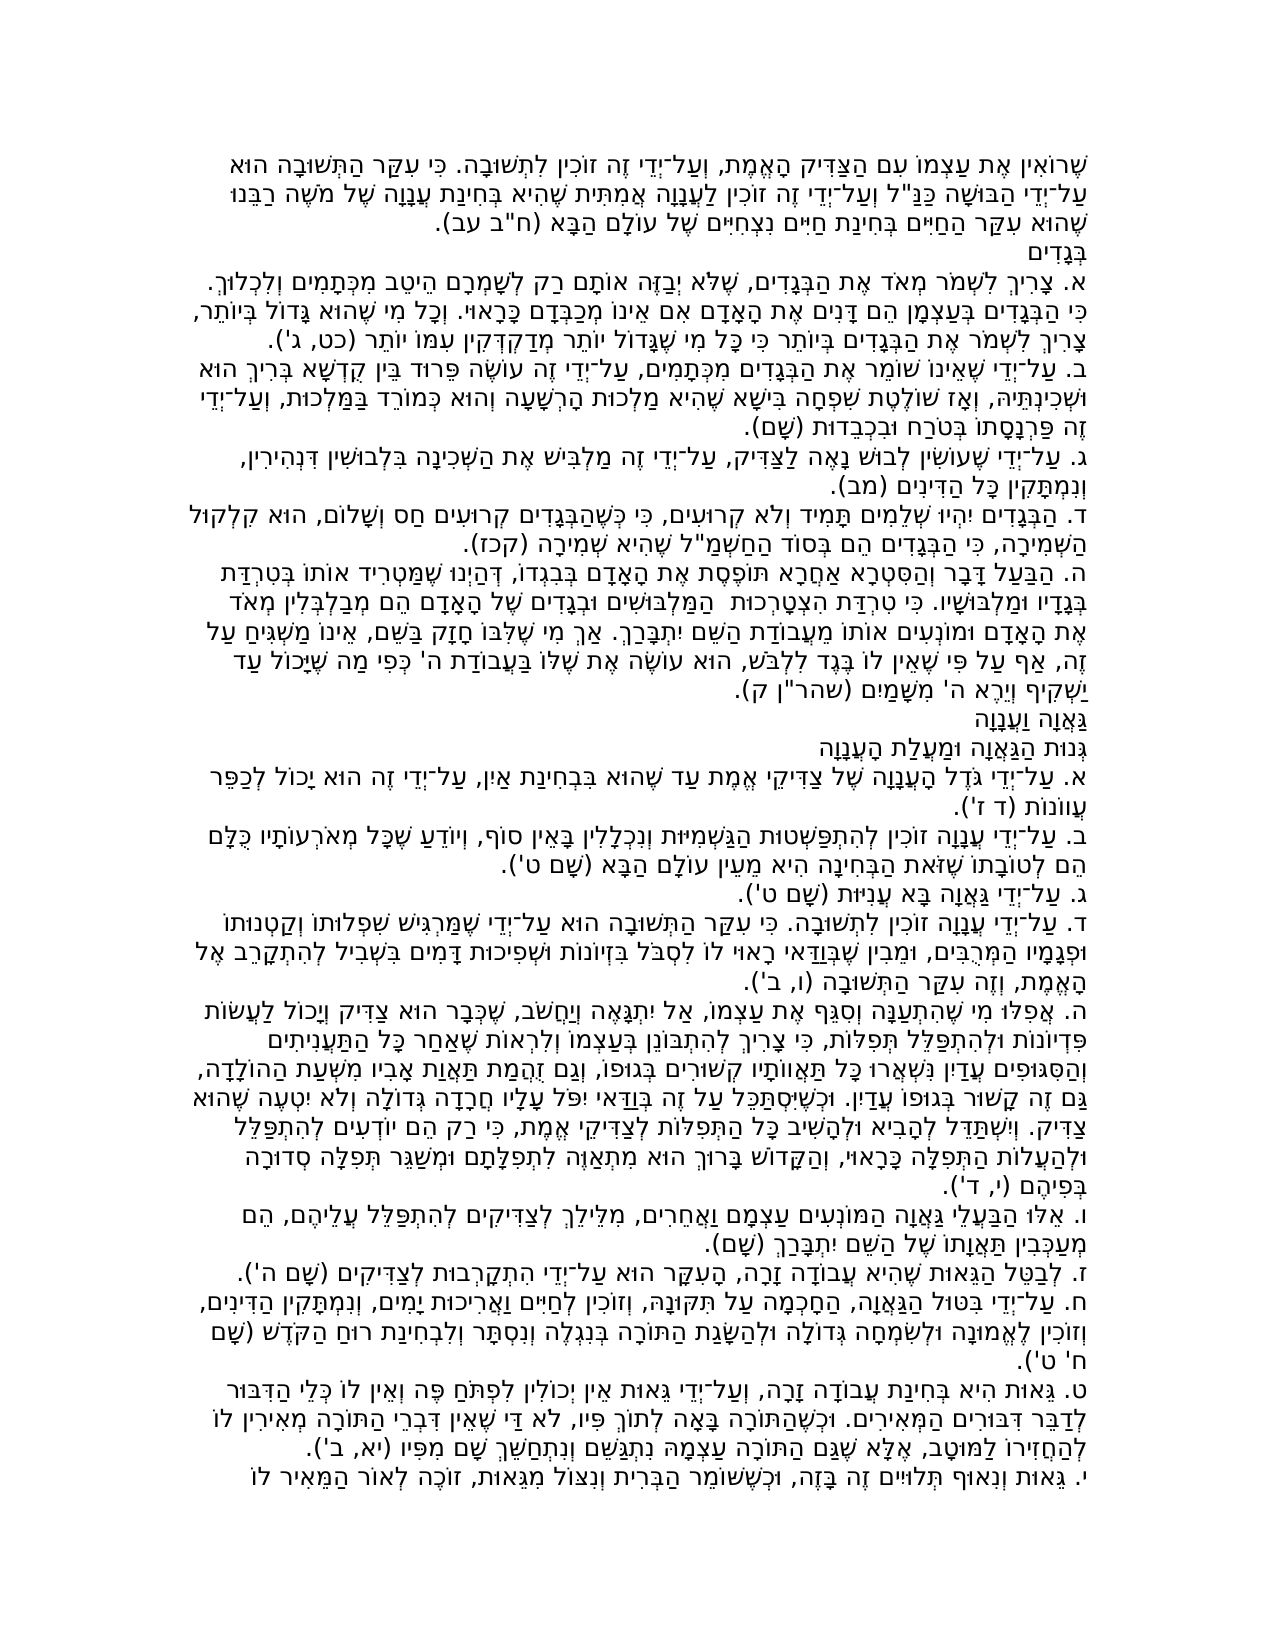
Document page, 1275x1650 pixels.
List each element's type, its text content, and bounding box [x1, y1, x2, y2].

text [187, 1462, 1087, 1492]
text בְּגָדִים [187, 237, 1087, 267]
text ב. עַל־יְדֵי שֶׁאֵינוֹ שׁוֹמֵר אֶת הַבְּגָדִים מִכְּתָמִים, עַל־יְדֵי זֶה עוֹשֶׂה פֵּרוּד בֵּין קֻדְשָׁא בְּרִיךְ הוּא וּשְׁכִינְתֵּיהּ, וְאָז שׁוֹלֶטֶת שִׁפְחָה בִּישָׁא שֶׁהִיא מַלְכוּת הָרְשָׁעָה וְהוּא כְּמוֹרֵד בַּמַּלְכוּת, וְעַל־יְדֵי זֶה פַּרְנָסָתוֹ בְּטֹרַח וּבִכְבֵדוּת (שָׁם). [187, 354, 1087, 442]
text גְּנוּת הַגַּאֲוָה וּמַעֲלַת הָעֲנָוָה [187, 733, 1087, 762]
text ט. גֵּאוּת הִיא בְּחִינַת עֲבוֹדָה זָרָה, וְעַל־יְדֵי גֵּאוּת אֵין יְכוֹלִין לִפְתֹּחַ פֶּה וְאֵין לוֹ כְּלֵי הַדִּבּוּר לְדַבֵּר דִּבּוּרִים הַמְּאִירִים. וּכְשֶׁהַתּוֹרָה בָּאָה לְתוֹךְ פִּיו, לֹא דַּי שֶׁאֵין דִּבְרֵי הַתּוֹרָה מְאִירִין לוֹ לְהַחֲזִירוֹ לַמּוּטָב, אֶלָּא שֶׁגַּם הַתּוֹרָה עַצְמָהּ נִתְגַּשֵּׁם וְנִתְחַשֵּׁךְ שָׁם מִפִּיו (יא, ב'). [187, 1375, 1087, 1462]
text ג. עַל־יְדֵי גַּאֲוָה בָּא עֲנִיּוּת (שָׁם ט'). [187, 879, 1087, 908]
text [187, 150, 1087, 237]
text ב. עַל־יְדֵי עֲנָוָה זוֹכִין לְהִתְפַּשְּׁטוּת הַגַּשְׁמִיּוּת וְנִכְלָלִין בָּאֵין סוֹף, וְיוֹדֵעַ שֶׁכָּל מְאֹרְעוֹתָיו כֻּלָּם הֵם לְטוֹבָתוֹ שֶׁזֹּאת הַבְּחִינָה הִיא מֵעֵין עוֹלָם הַבָּא (שָׁם ט'). [187, 821, 1087, 879]
text ד. עַל־יְדֵי עֲנָוָה זוֹכִין לִתְשׁוּבָה. כִּי עִקַּר הַתְּשׁוּבָה הוּא עַל־יְדֵי שֶׁמַּרְגִּישׁ שִׁפְלוּתוֹ וְקַטְנוּתוֹ וּפְגָמָיו הַמְּרֻבִּים, וּמֵבִין שֶׁבְּוַדַּאי רָאוּי לוֹ לִסְבֹּל בִּזְיוֹנוֹת וּשְׁפִיכוּת דָּמִים בִּשְׁבִיל לְהִתְקָרֵב אֶל הָאֱמֶת, וְזֶה עִקַּר הַתְּשׁוּבָה (ו, ב'). [187, 908, 1087, 996]
text ז. לְבַטֵּל הַגֵּאוּת שֶׁהִיא עֲבוֹדָה זָרָה, הָעִקָּר הוּא עַל־יְדֵי הִתְקָרְבוּת לְצַדִּיקִים (שָׁם ה'). [187, 1258, 1087, 1287]
text א. צָרִיךְ לִשְׁמֹר מְאֹד אֶת הַבְּגָדִים, שֶׁלֹּא יְבַזֶּה אוֹתָם רַק לְשָׁמְרָם הֵיטֵב מִכְּתָמִים וְלִכְלוּךְ. כִּי הַבְּגָדִים בְּעַצְמָן הֵם דָּנִים אֶת הָאָדָם אִם אֵינוֹ מְכַבְּדָם כָּרָאוּי. וְכָל מִי שֶׁהוּא גָּדוֹל בְּיוֹתֵר, צָרִיךְ לִשְׁמֹר אֶת הַבְּגָדִים בְּיוֹתֵר כִּי כָּל מִי שֶׁגָּדוֹל יוֹתֵר מְדַקְדְּקִין עִמּוֹ יוֹתֵר (כט, ג'). [187, 267, 1087, 354]
text ח. עַל־יְדֵי בִּטּוּל הַגַּאֲוָה, הַחָכְמָה עַל תִּקּוּנָהּ, וְזוֹכִין לְחַיִּים וַאֲרִיכוּת יָמִים, וְנִמְתָּקִין הַדִּינִים, וְזוֹכִין לֶאֱמוּנָה וּלְשִׂמְחָה גְּדוֹלָה וּלְהַשָּׂגַת הַתּוֹרָה בְּנִגְלֶה וְנִסְתָּר וְלִבְחִינַת רוּחַ הַקֹּדֶשׁ (שָׁם ח' ט'). [187, 1287, 1087, 1375]
text ה. אֲפִלּוּ מִי שֶׁהִתְעַנָּה וְסִגֵּף אֶת עַצְמוֹ, אַל יִתְגָּאֶה וְיַחֲשֹׁב, שֶׁכְּבָר הוּא צַדִּיק וְיָכוֹל לַעֲשׂוֹת פִּדְיוֹנוֹת וּלְהִתְפַּלֵּל תְּפִלּוֹת, כִּי צָרִיךְ לְהִתְבּוֹנֵן בְּעַצְמוֹ וְלִרְאוֹת שֶׁאַחַר כָּל הַתַּעֲנִיתִים וְהַסִּגּוּפִים עֲדַיִן נִּשְׁאֲרוּ כָּל תַּאֲווֹתָיו קְשׁוּרִים בְּגוּפוֹ, וְגַם זֻהֲמַת תַּאֲוַת אָבִיו מִשְּׁעַת הַהוֹלָדָה, גַּם זֶה קָשׁוּר בְּגוּפוֹ עֲדַיִן. וּכְשֶׁיִּסְתַּכֵּל עַל זֶה בְּוַדַּאי יִפֹּל עָלָיו חֲרָדָה גְּדוֹלָה וְלֹא יִטְעֶה שֶׁהוּא צַדִּיק. וְיִשְׁתַּדֵּל לְהָבִיא וּלְהָשִׁיב כָּל הַתְּפִלּוֹת לְצַדִּיקֵי אֱמֶת, כִּי רַק הֵם יוֹדְעִים לְהִתְפַּלֵּל וּלְהַעֲלוֹת הַתְּפִלָּה כָּרָאוּי, וְהַקָּדוֹשׁ בָּרוּךְ הוּא מִתְאַוֶּה לִתְפִלָּתָם וּמְשַׁגֵּר תְּפִלָּה סְדוּרָה בְּפִיהֶם (י, ד'). [187, 996, 1087, 1200]
text גַּאֲוָה וַעֲנָוָה [187, 704, 1087, 733]
text ג. עַל־יְדֵי שֶׁעוֹשִׂין לְבוּשׁ נָאֶה לַצַּדִּיק, עַל־יְדֵי זֶה מַלְבִּישׁ אֶת הַשְּׁכִינָה בִּלְבוּשִׁין דִּנְהִירִין, וְנִמְתָּקִין כָּל הַדִּינִים (מב). [187, 442, 1087, 500]
text א. עַל־יְדֵי גֹּדֶל הָעֲנָוָה שֶׁל צַדִּיקֵי אֱמֶת עַד שֶׁהוּא בִּבְחִינַת אַיִן, עַל־יְדֵי זֶה הוּא יָכוֹל לְכַפֵּר עֲווֹנוֹת (ד ז'). [187, 762, 1087, 821]
text ה. הַבַּעַל דָּבָר וְהַסִּטְרָא אַחֲרָא תּוֹפֶסֶת אֶת הָאָדָם בְּבִגְדוֹ, דְּהַיְנוּ שֶׁמַּטְרִיד אוֹתוֹ בְּטִרְדַּת בְּגָדָיו וּמַלְבּוּשָׁיו. כִּי טִרְדַּת הִצְטָרְכוּת הַמַּלְבּוּשִׁים וּבְגָדִים שֶׁל הָאָדָם הֵם מְבַלְבְּלִין מְאֹד אֶת הָאָדָם וּמוֹנְעִים אוֹתוֹ מֵעֲבוֹדַת הַשֵּׁם יִתְבָּרַךְ. אַךְ מִי שֶׁלִּבּוֹ חָזָק בַּשֵּׁם, אֵינוֹ מַשְׁגִּיחַ עַל זֶה, אַף עַל פִּי שֶׁאֵין לוֹ בֶּגֶד לִלְבֹּשׁ, הוּא עוֹשֶׂה אֶת שֶׁלּוֹ בַּעֲבוֹדַת ה' כְּפִי מַה שֶּׁיָּכוֹל עַד יַשְׁקִיף וְיֵרֶא ה' מִשָּׁמַיִם (שהר"ן ק). [187, 558, 1087, 704]
text ו. אֵלּוּ הַבַּעֲלֵי גַּאֲוָה הַמּוֹנְעִים עַצְמָם וַאֲחֵרִים, מִלֵּילֵךְ לְצַדִּיקִים לְהִתְפַּלֵּל עֲלֵיהֶם, הֵם מְעַכְּבִין תַּאֲוָתוֹ שֶׁל הַשֵּׁם יִתְבָּרַךְ (שָׁם). [187, 1200, 1087, 1258]
text ד. הַבְּגָדִים יִהְיוּ שְׁלֵמִים תָּמִיד וְלֹא קְרוּעִים, כִּי כְּשֶׁהַבְּגָדִים קְרוּעִים חַס וְשָׁלוֹם, הוּא קִלְקוּל הַשְּׁמִירָה, כִּי הַבְּגָדִים הֵם בְּסוֹד הַחַשְׁמַ"ל שֶׁהִיא שְׁמִירָה (קכז). [187, 500, 1087, 558]
